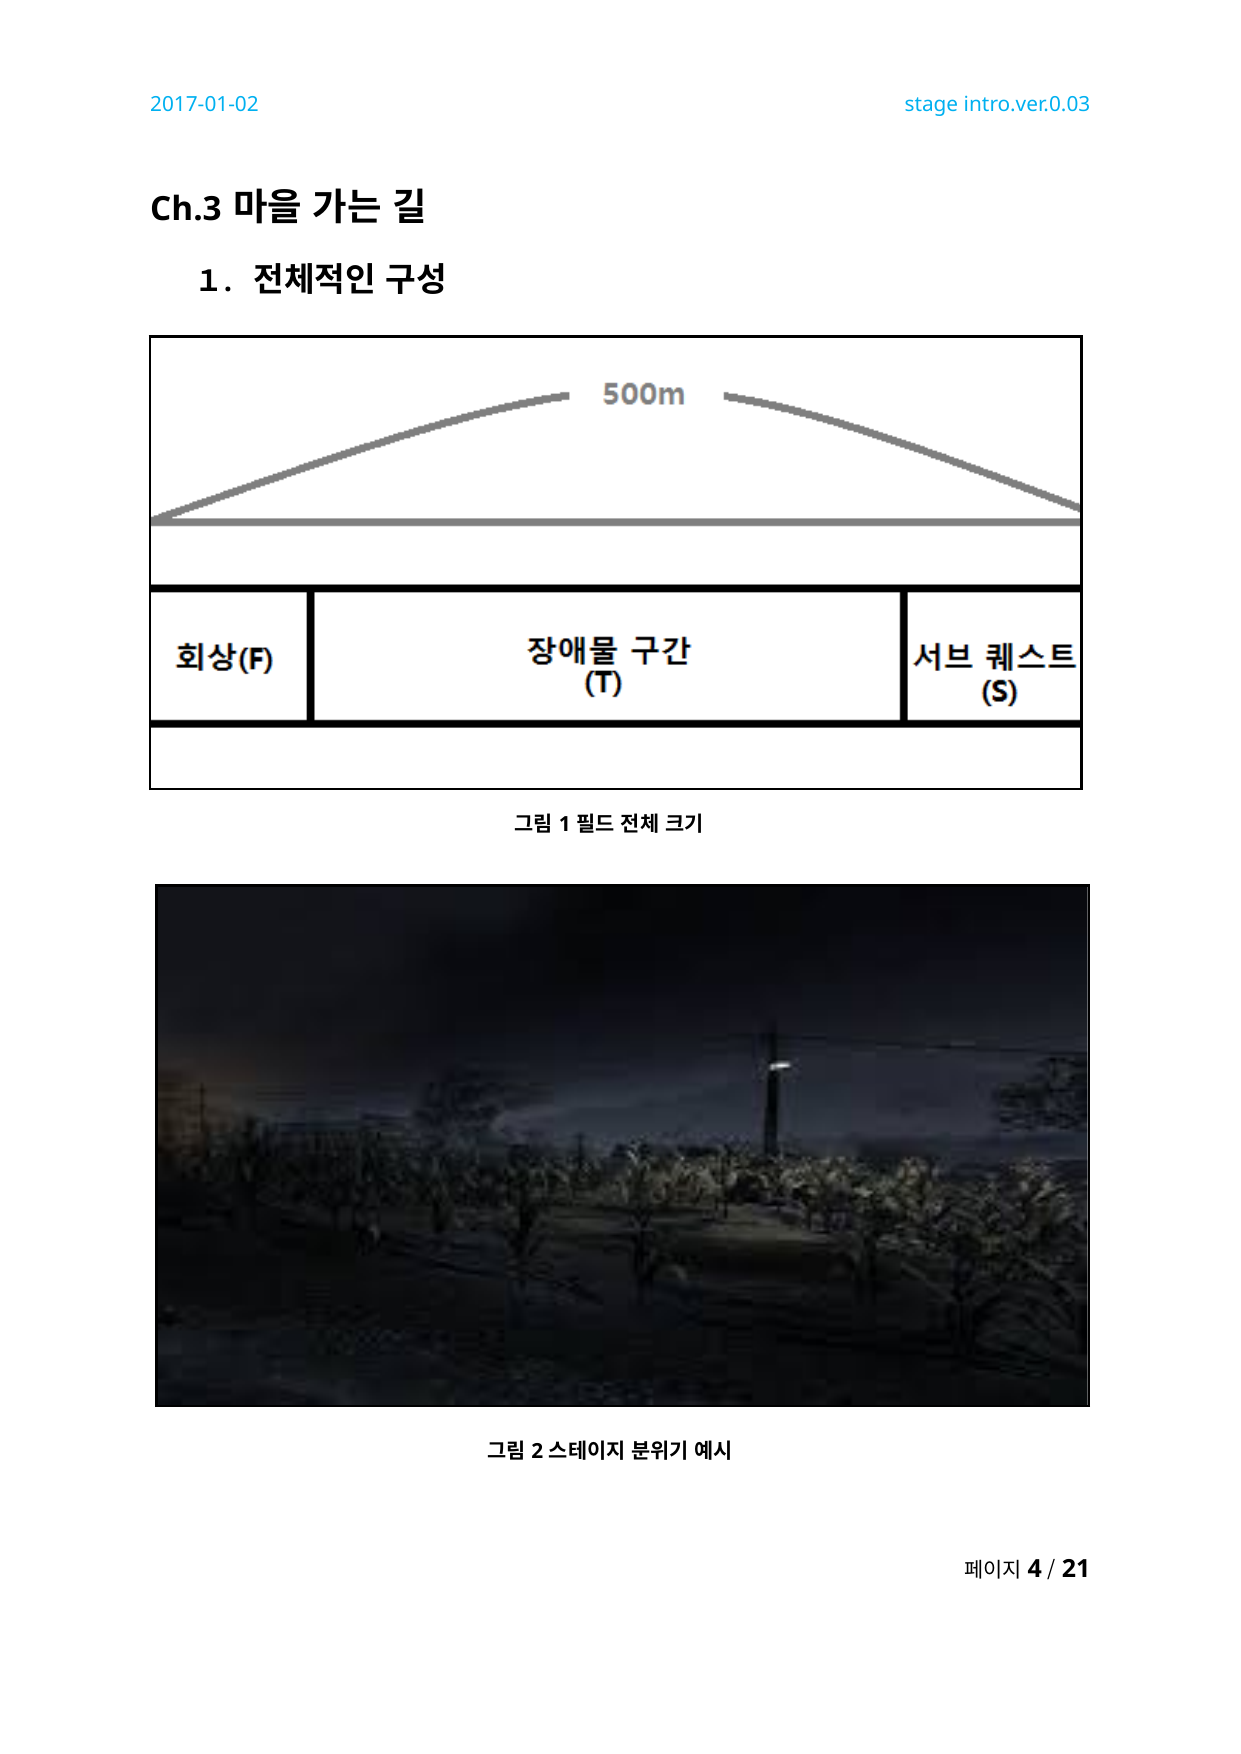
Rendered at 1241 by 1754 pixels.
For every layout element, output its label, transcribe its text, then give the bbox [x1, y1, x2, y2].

list 전체적인 구성 [194, 252, 1090, 301]
picture [158, 887, 1088, 1405]
list 마을 가는 길 [150, 177, 1090, 231]
picture [151, 338, 1080, 788]
